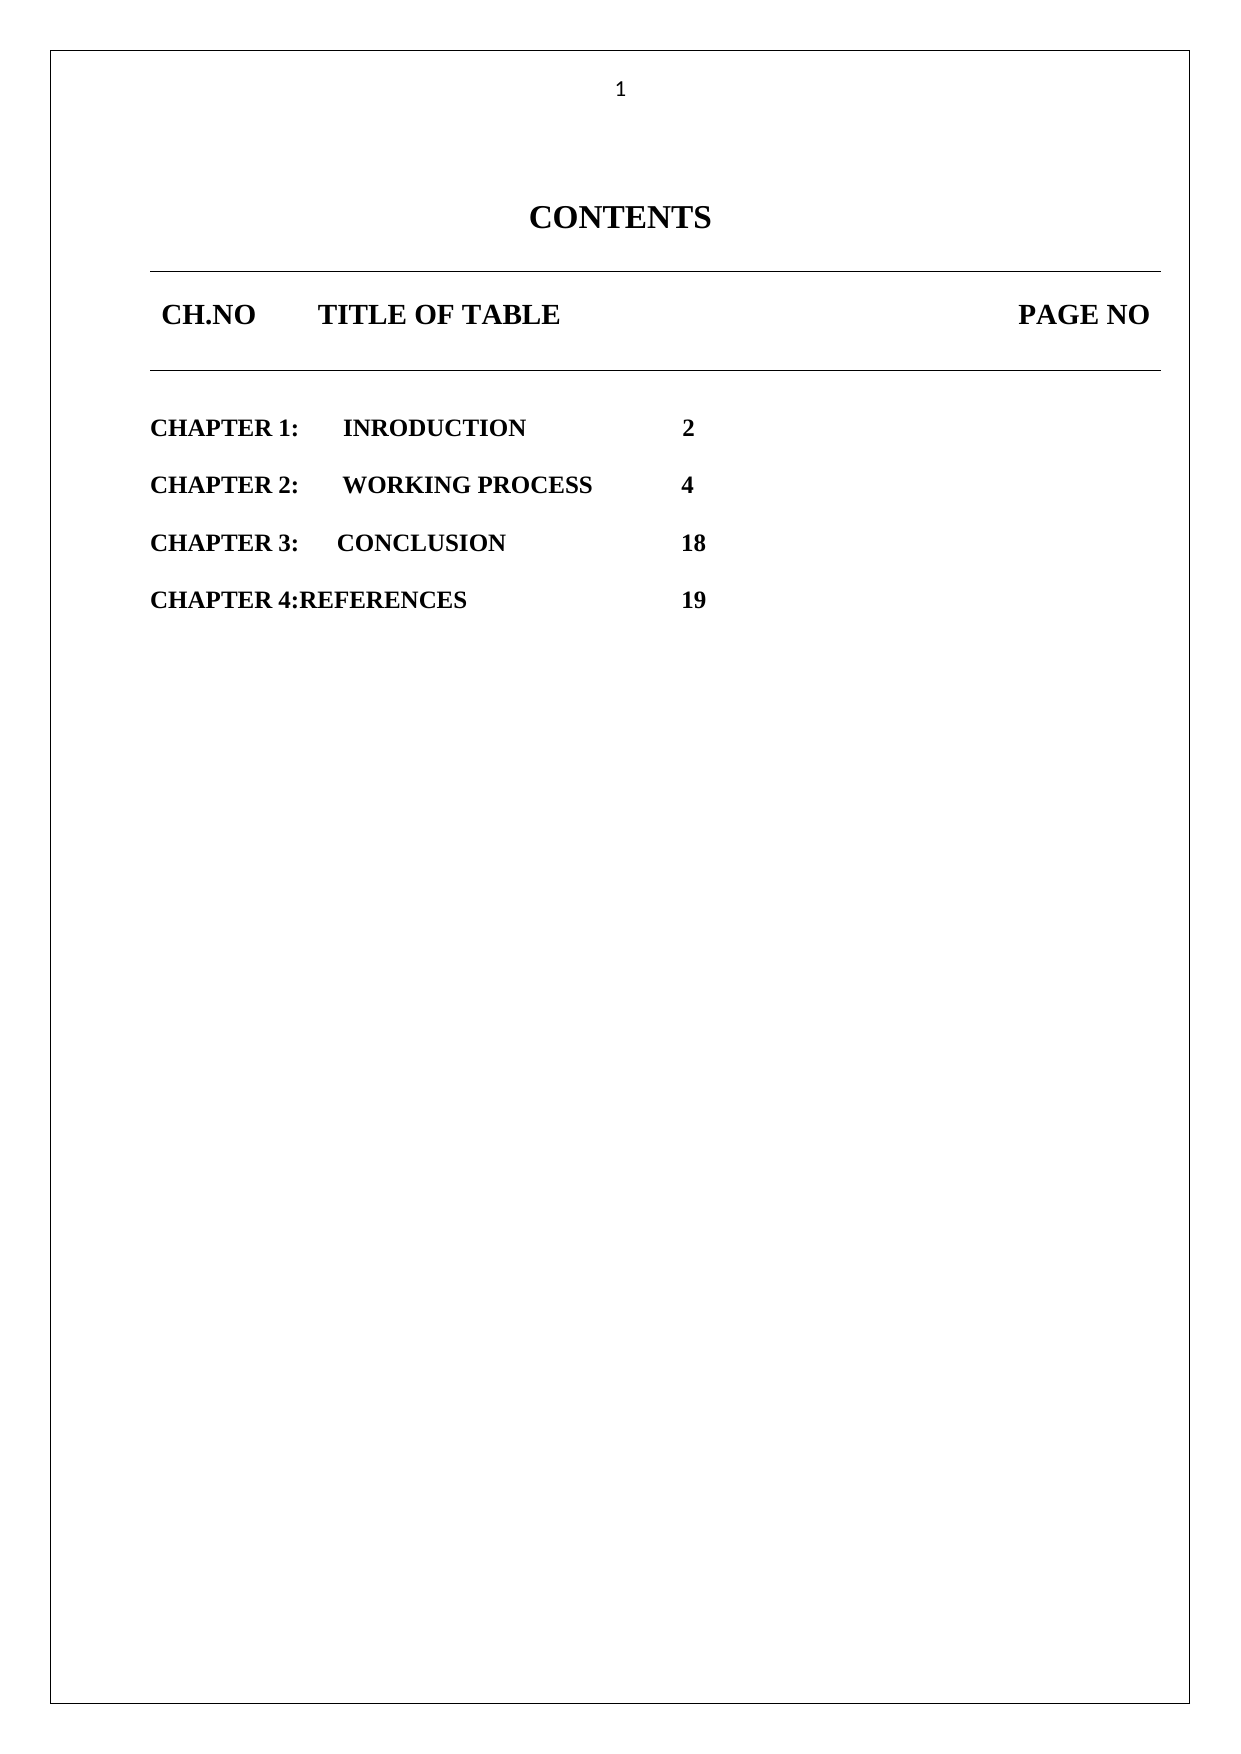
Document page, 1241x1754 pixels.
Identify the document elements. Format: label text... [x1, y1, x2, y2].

table_header CH.NO [150, 272, 306, 370]
text CHAPTER 1: INRODUCTION 2 [150, 413, 1090, 441]
text CHAPTER 4:REFERENCES 19 [150, 585, 1090, 614]
text CHAPTER 2: WORKING PROCESS 4 [150, 470, 1090, 499]
text CONTENTS [150, 197, 1090, 235]
table_header TITLE OF TABLE [306, 272, 973, 370]
table_header PAGE NO [973, 272, 1161, 370]
text CHAPTER 3: CONCLUSION 18 [150, 528, 1090, 557]
